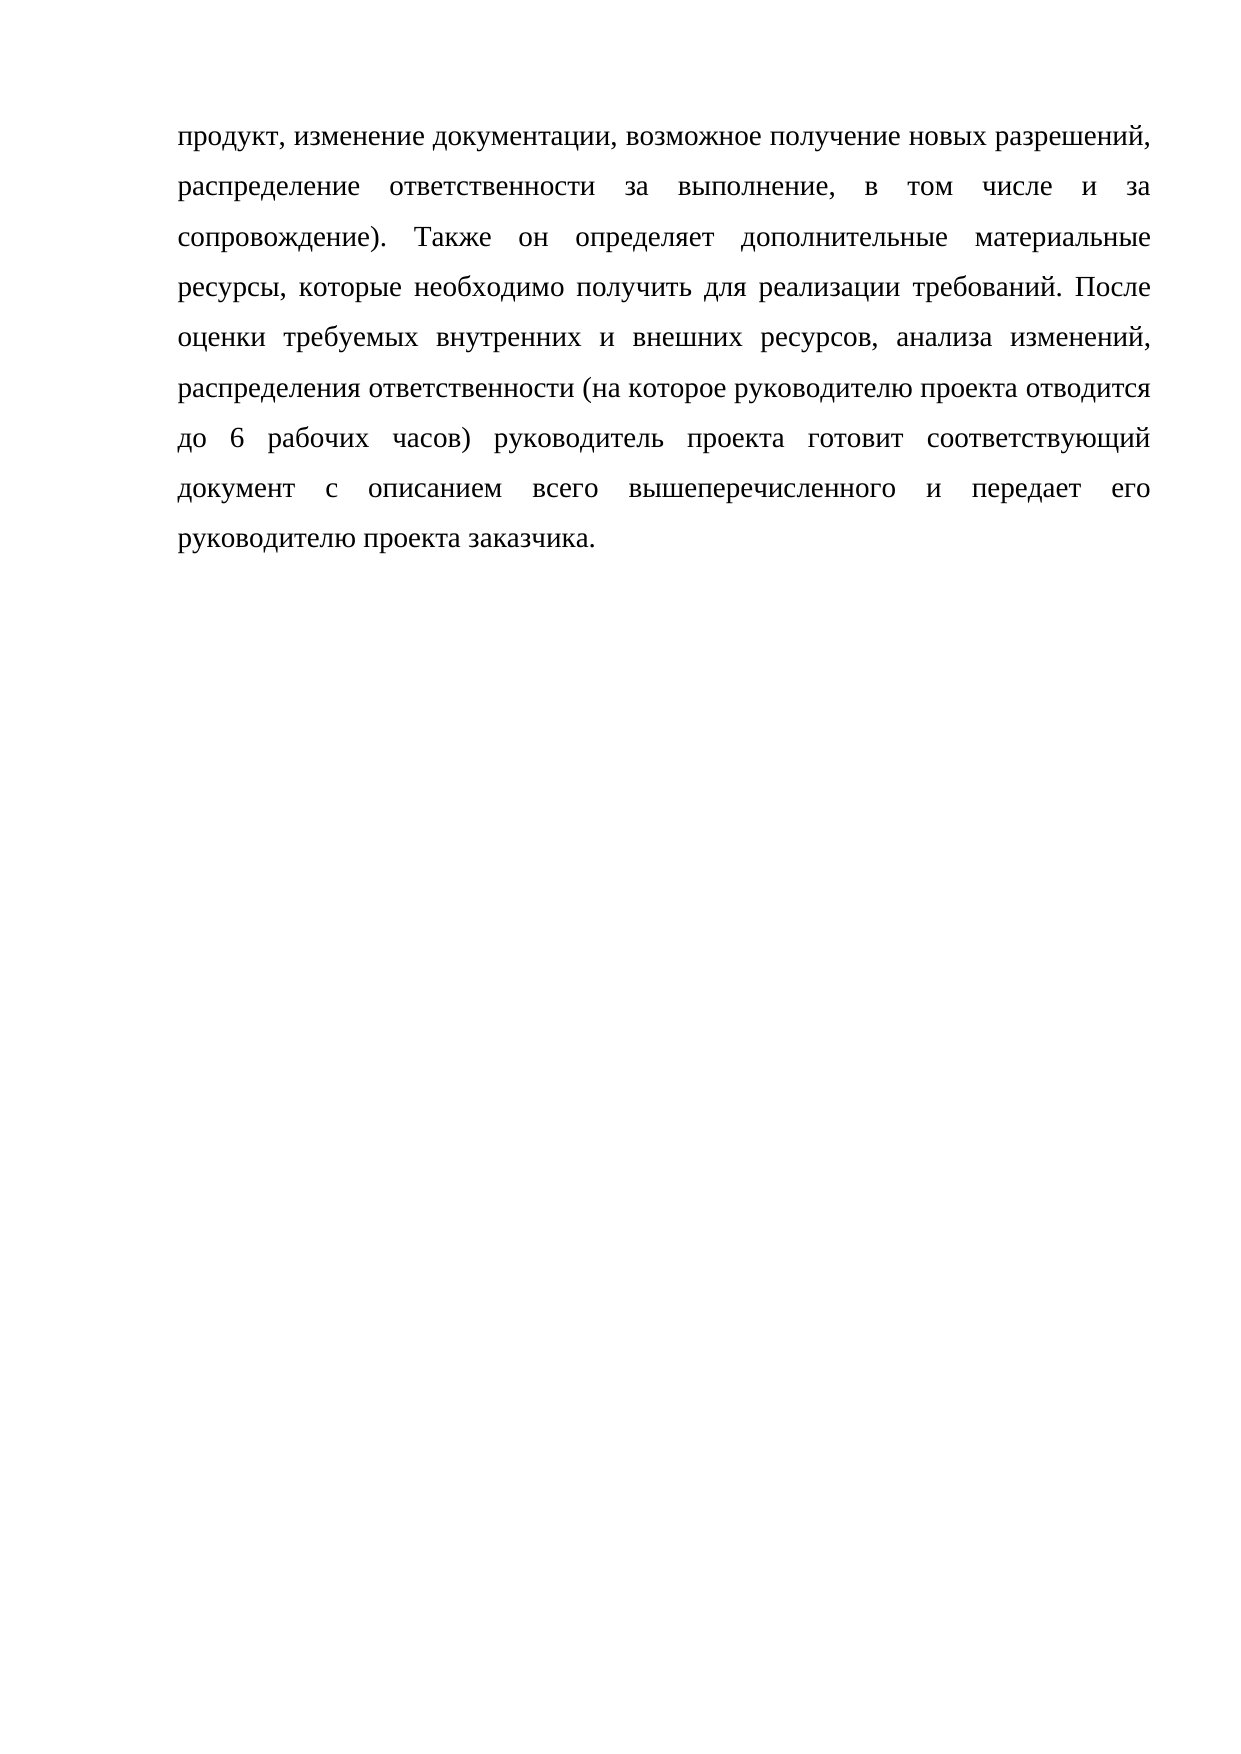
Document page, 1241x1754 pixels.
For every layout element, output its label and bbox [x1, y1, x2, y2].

text [177, 118, 1152, 554]
